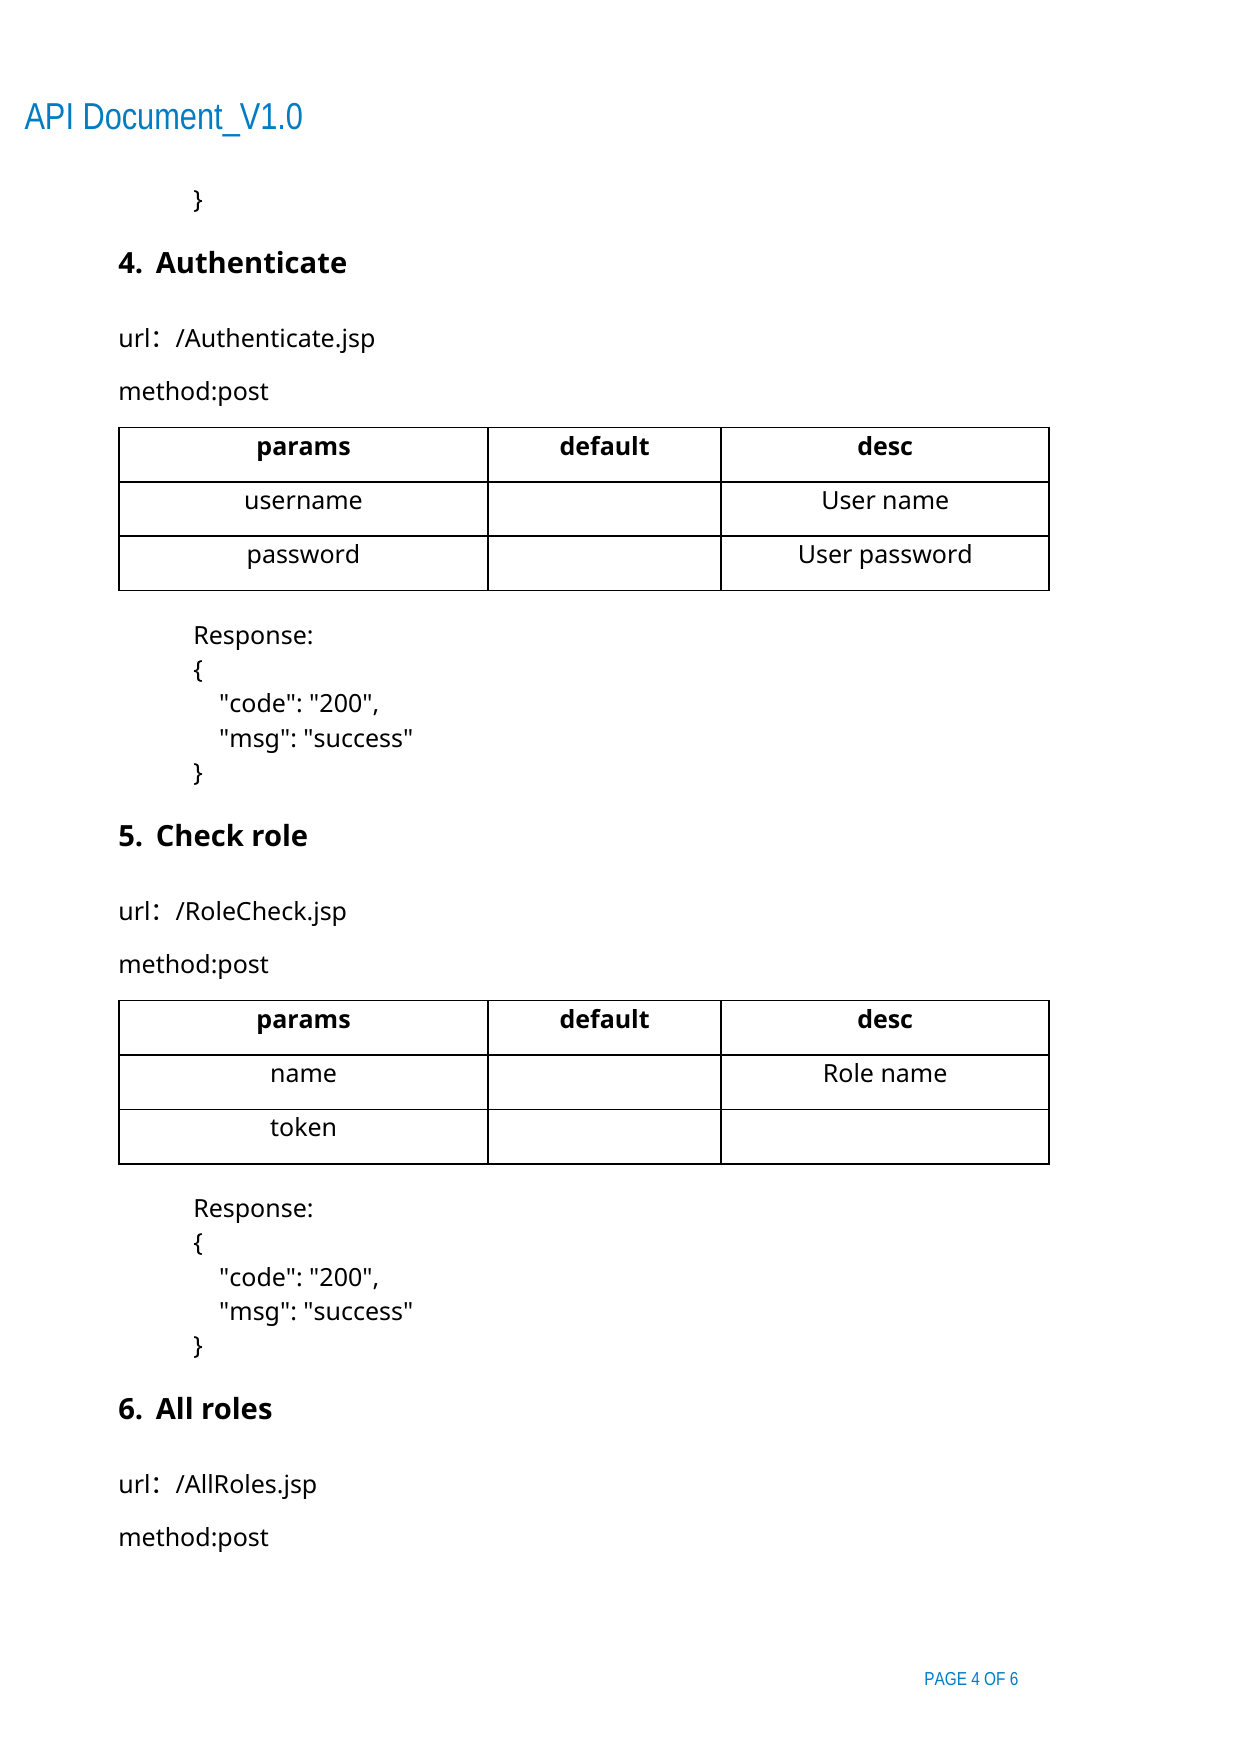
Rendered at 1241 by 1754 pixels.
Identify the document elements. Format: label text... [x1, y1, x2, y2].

text method:post [118, 1520, 1157, 1554]
table_cell password [120, 537, 487, 590]
text url：/AllRoles.jsp [118, 1465, 1157, 1501]
text "code": "200", [193, 686, 1157, 720]
text url：/RoleCheck.jsp [118, 892, 1157, 928]
table_header params [120, 428, 487, 481]
text method:post [118, 947, 1157, 981]
table_cell [722, 1110, 1048, 1163]
text Response: [193, 618, 1157, 652]
table_cell token [120, 1110, 487, 1163]
text } [193, 754, 1157, 788]
table_cell [489, 1110, 720, 1163]
text method:post [118, 374, 1157, 408]
text { [193, 652, 1157, 686]
table_cell User name [722, 483, 1048, 535]
text } [193, 1327, 1157, 1361]
table_header default [489, 1001, 720, 1054]
text "msg": "success" [193, 720, 1157, 754]
text "code": "200", [193, 1259, 1157, 1293]
subtitle All roles [118, 1388, 1137, 1428]
text "msg": "success" [193, 1293, 1157, 1327]
subtitle Check role [118, 815, 1137, 855]
table_header desc [722, 428, 1048, 481]
text Response: [193, 1191, 1157, 1225]
subtitle Authenticate [118, 242, 1137, 282]
text } [193, 181, 1157, 215]
table_cell [489, 537, 720, 590]
table_cell name [120, 1056, 487, 1108]
table_cell Role name [722, 1056, 1048, 1108]
table_header params [120, 1001, 487, 1054]
table_header default [489, 428, 720, 481]
table_cell [489, 483, 720, 535]
table_header desc [722, 1001, 1048, 1054]
table_cell username [120, 483, 487, 535]
table_cell User password [722, 537, 1048, 590]
text url：/Authenticate.jsp [118, 319, 1157, 355]
table_cell [489, 1056, 720, 1108]
text { [193, 1225, 1157, 1259]
